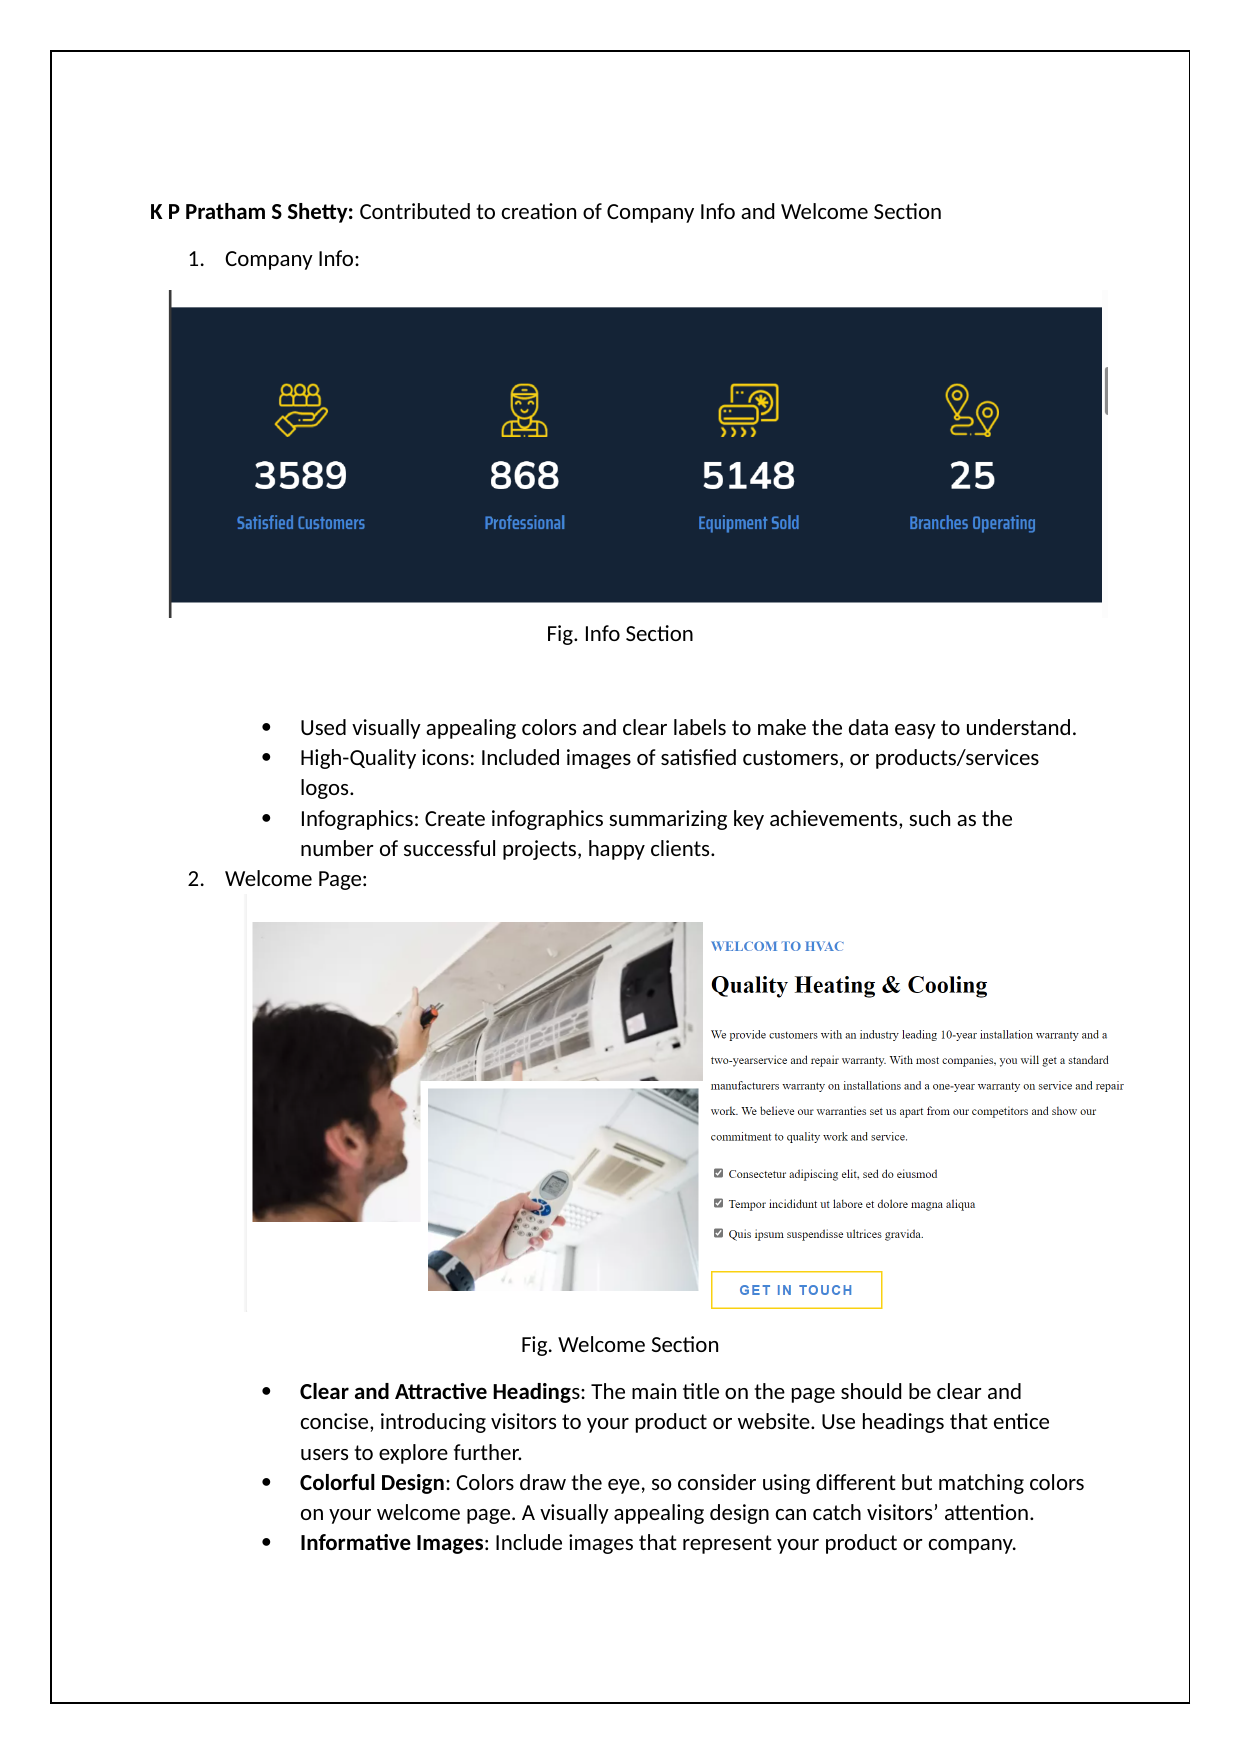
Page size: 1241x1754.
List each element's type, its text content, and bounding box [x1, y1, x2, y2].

list Infographics: Create infographics summarizing key achievements, such as the number of successful projects, happy clients. [262, 804, 1090, 862]
list Welcome Page: [187, 864, 1090, 1312]
list High-Quality icons: Included images of satisfied customers, or products/services logos. [262, 743, 1090, 802]
text Fig. Welcome Section [150, 1330, 1090, 1358]
list Clear and Attractive Headings: The main title on the page should be clear and concise, introducing visitors to your product or website. Use headings that entice users to explore further. [262, 1377, 1090, 1466]
list Company Info: [187, 244, 1090, 272]
text Fig. Info Section [150, 291, 1090, 647]
text K P Pratham S Shetty: Contributed to creation of Company Info and Welcome Section [150, 197, 1090, 225]
list Used visually appealing colors and clear labels to make the data easy to understand. [262, 713, 1090, 741]
list Informative Images: Include images that represent your product or company. [262, 1528, 1090, 1556]
list Colorful Design: Colors draw the eye, so consider using different but matching colors on your welcome page. A visually appealing design can catch visitors’ attention. [262, 1468, 1090, 1526]
